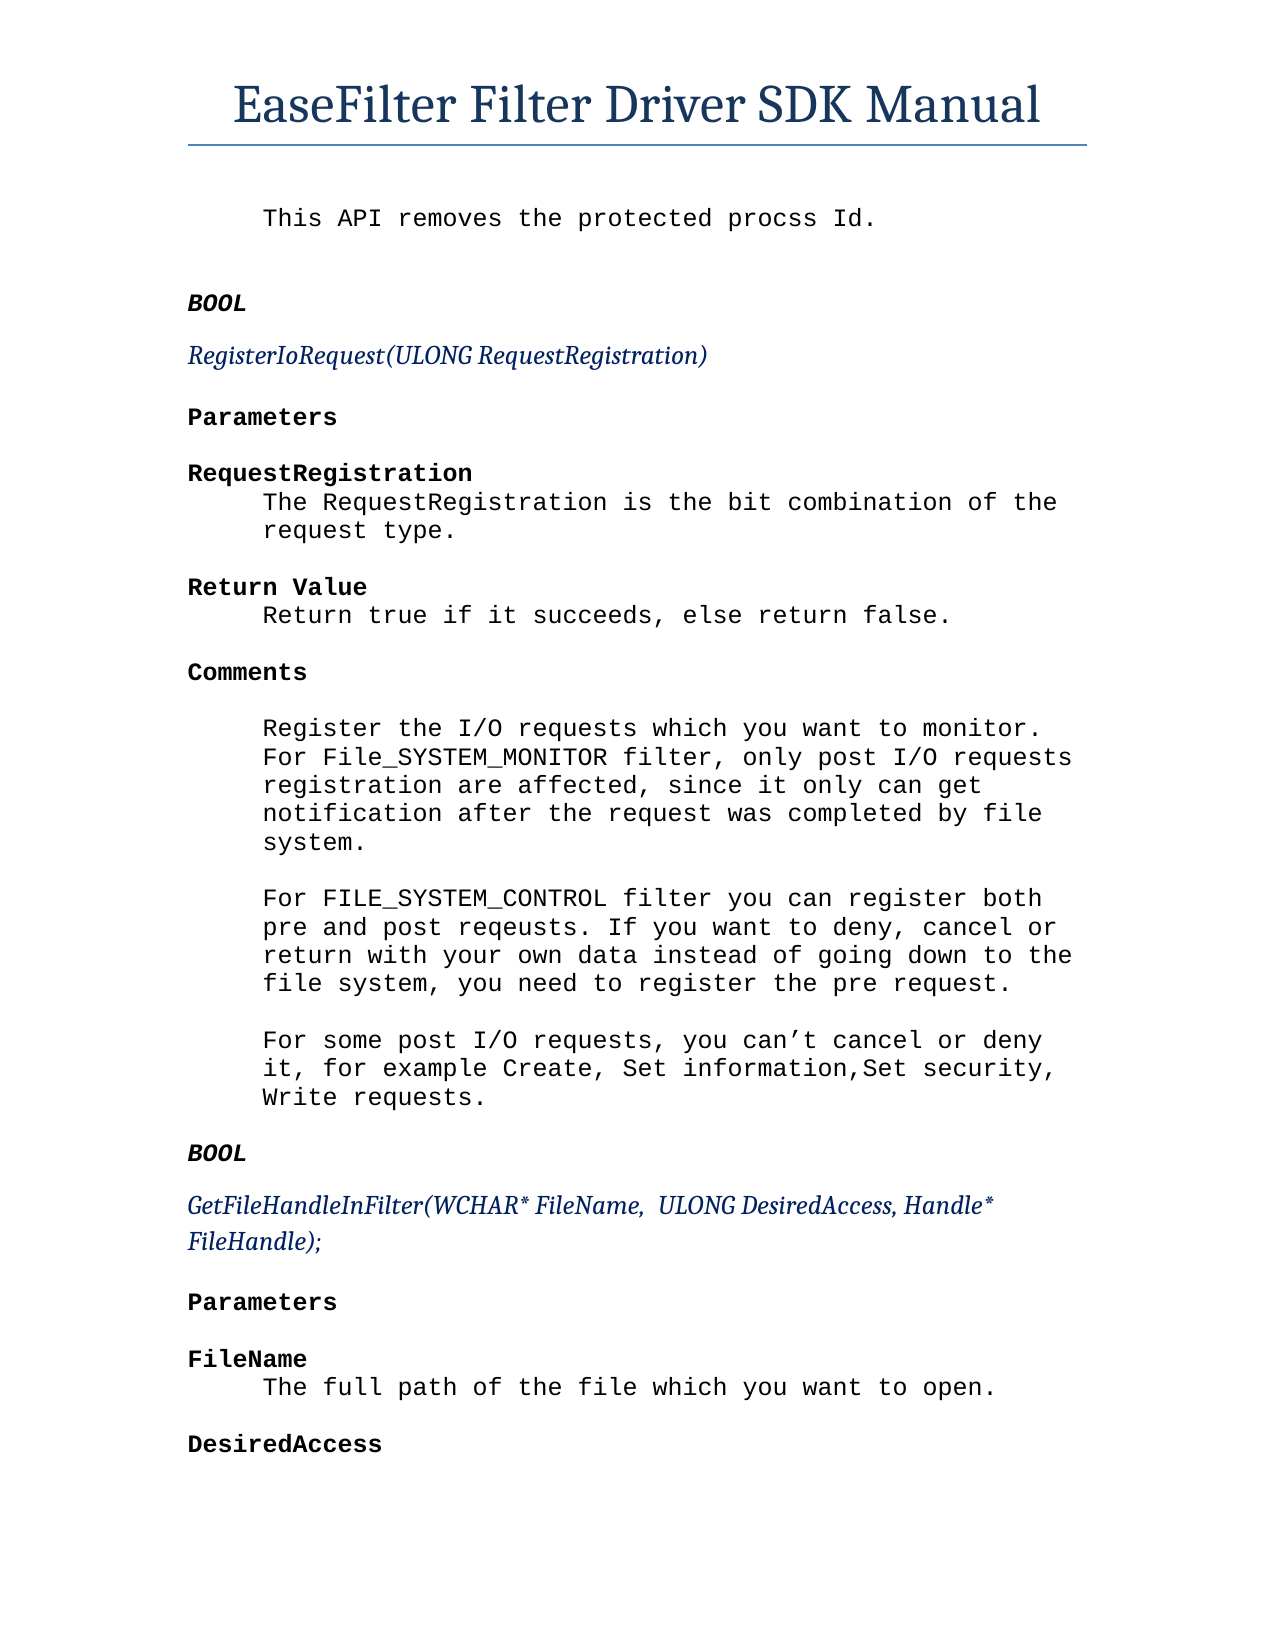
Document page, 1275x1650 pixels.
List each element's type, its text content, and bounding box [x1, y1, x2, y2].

subtitle RegisterIoRequest(ULONG RequestRegistration) [187, 340, 1087, 371]
text The RequestRegistration is the bit combination of the request type. [262, 489, 1087, 546]
text DesiredAccess [187, 1432, 1087, 1460]
text For FILE_SYSTEM_CONTROL filter you can register both pre and post reqeusts. If you want to deny, cancel or return with your own data instead of going down to the file system, you need to register the pre request. [262, 886, 1087, 999]
text Register the I/O requests which you want to monitor. For File_SYSTEM_MONITOR filter, only post I/O requests registration are affected, since it only can get notification after the request was completed by file system. [262, 716, 1087, 858]
text RequestRegistration [187, 461, 1087, 489]
text Comments [187, 659, 1087, 688]
text BOOL [187, 1141, 1087, 1169]
text Parameters [187, 1290, 1087, 1318]
text This API removes the protected procss Id. [262, 206, 1087, 234]
text Return true if it succeeds, else return false. [187, 603, 1087, 631]
text Parameters [187, 404, 1087, 433]
subtitle GetFileHandleInFilter(WCHAR* FileName, ULONG DesiredAccess, Handle* FileHandle); [187, 1190, 1087, 1257]
text The full path of the file which you want to open. [262, 1375, 1087, 1403]
text FileName [187, 1347, 1087, 1375]
text BOOL [187, 291, 1087, 319]
text For some post I/O requests, you can’t cancel or deny it, for example Create, Set information,Set security, Write requests. [262, 1028, 1087, 1113]
text Return Value [187, 574, 1087, 603]
